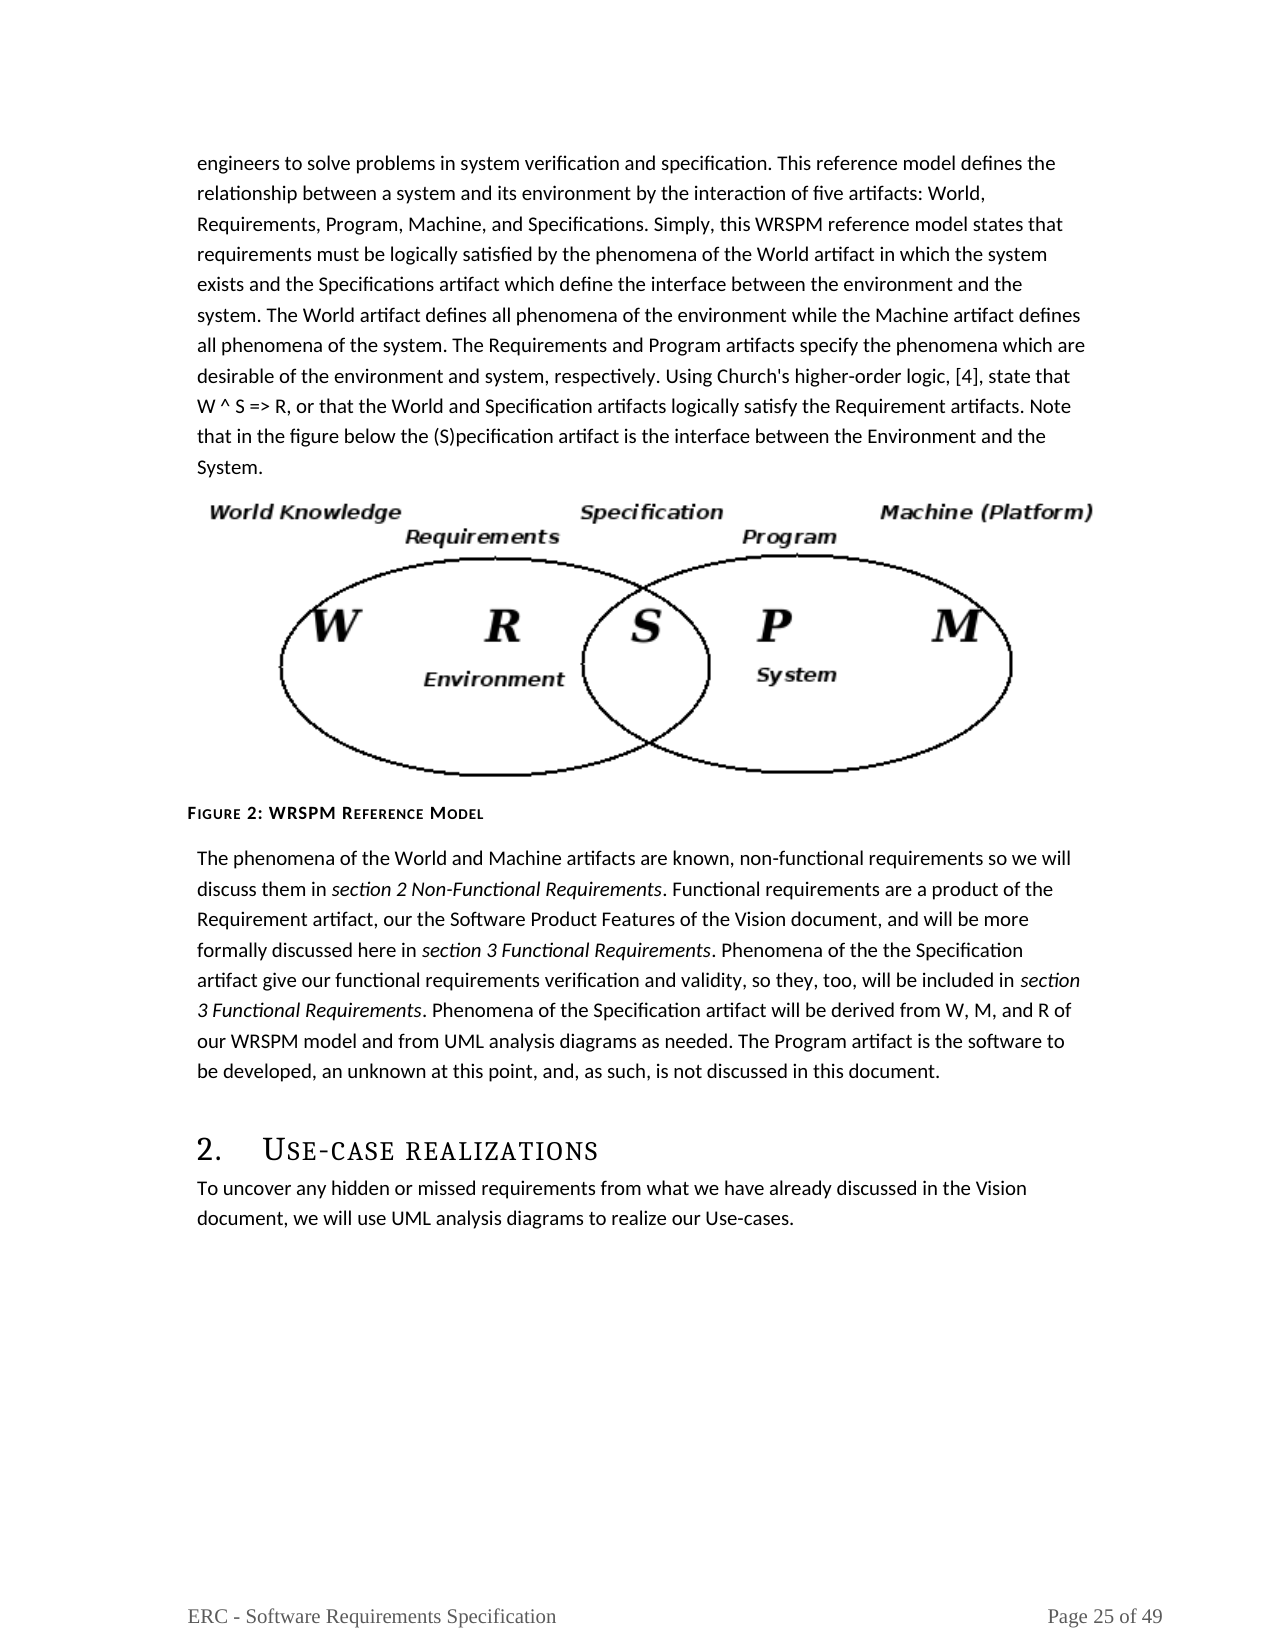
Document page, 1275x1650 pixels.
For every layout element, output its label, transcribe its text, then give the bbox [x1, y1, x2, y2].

subtitle Use-case realizations [197, 1131, 1087, 1169]
picture [196, 501, 1097, 780]
text To uncover any hidden or missed requirements from what we have already discussed in the Vision document, we will use UML analysis diagrams to realize our Use-cases. [197, 1175, 1087, 1231]
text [197, 150, 1087, 479]
text The phenomena of the World and Machine artifacts are known, non-functional requirements so we will discuss them in section 2 Non-Functional Requirements. Functional requirements are a product of the Requirement artifact, our the Software Product Features of the Vision document, and will be more formally discussed here in section 3 Functional Requirements. Phenomena of the the Specification artifact give our functional requirements verification and validity, so they, too, will be included in section 3 Functional Requirements. Phenomena of the Specification artifact will be derived from W, M, and R of our WRSPM model and from UML analysis diagrams as needed. The Program artifact is the software to be developed, an unknown at this point, and, as such, is not discussed in this document. [197, 846, 1087, 1084]
